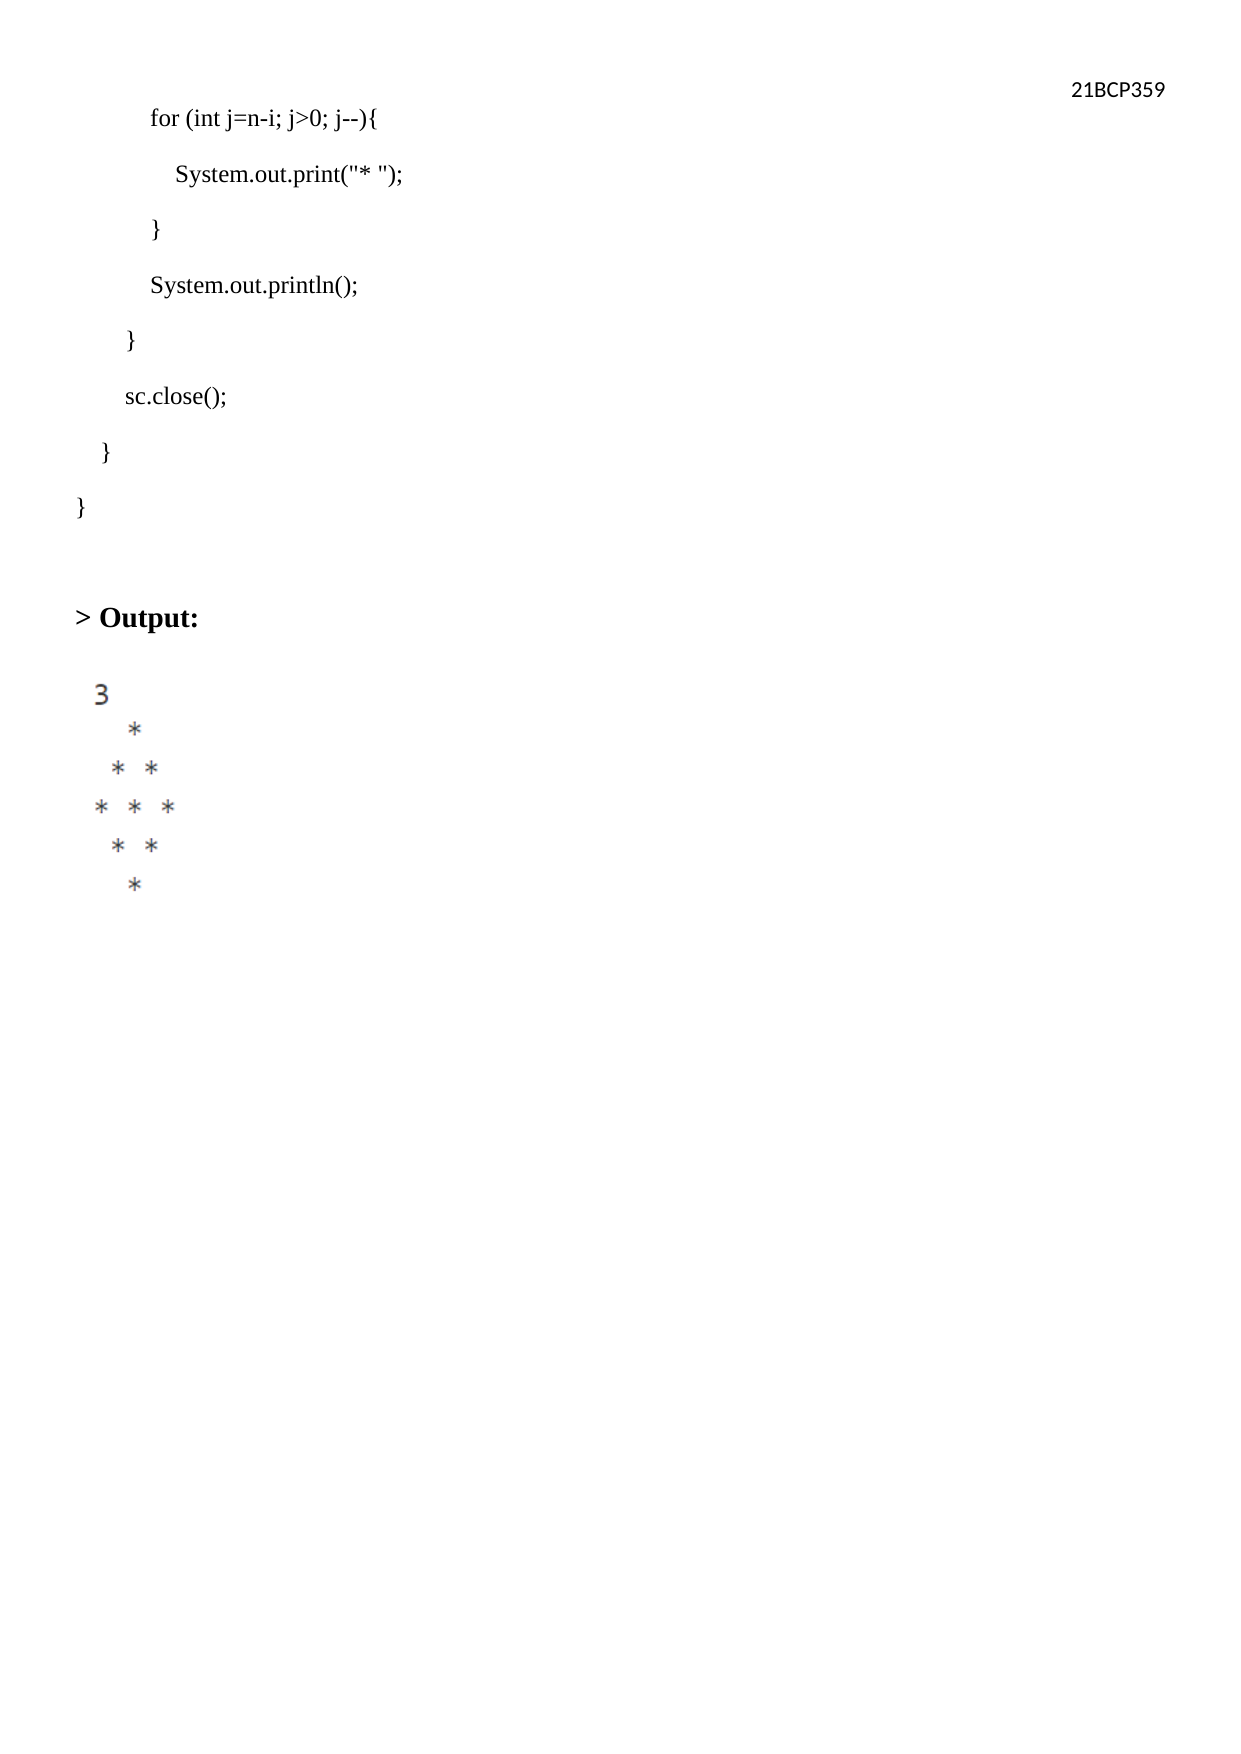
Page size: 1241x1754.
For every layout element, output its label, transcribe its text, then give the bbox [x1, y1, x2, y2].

text } [75, 437, 1165, 466]
text System.out.print("* "); [75, 159, 1165, 187]
text for (int j=n-i; j>0; j--){ [75, 103, 1165, 132]
text } [75, 214, 1165, 243]
text } [75, 326, 1165, 354]
text System.out.println(); [75, 270, 1165, 299]
text sc.close(); [75, 381, 1165, 410]
picture [75, 662, 324, 912]
text > Output: [75, 600, 1165, 633]
text } [75, 492, 1165, 521]
